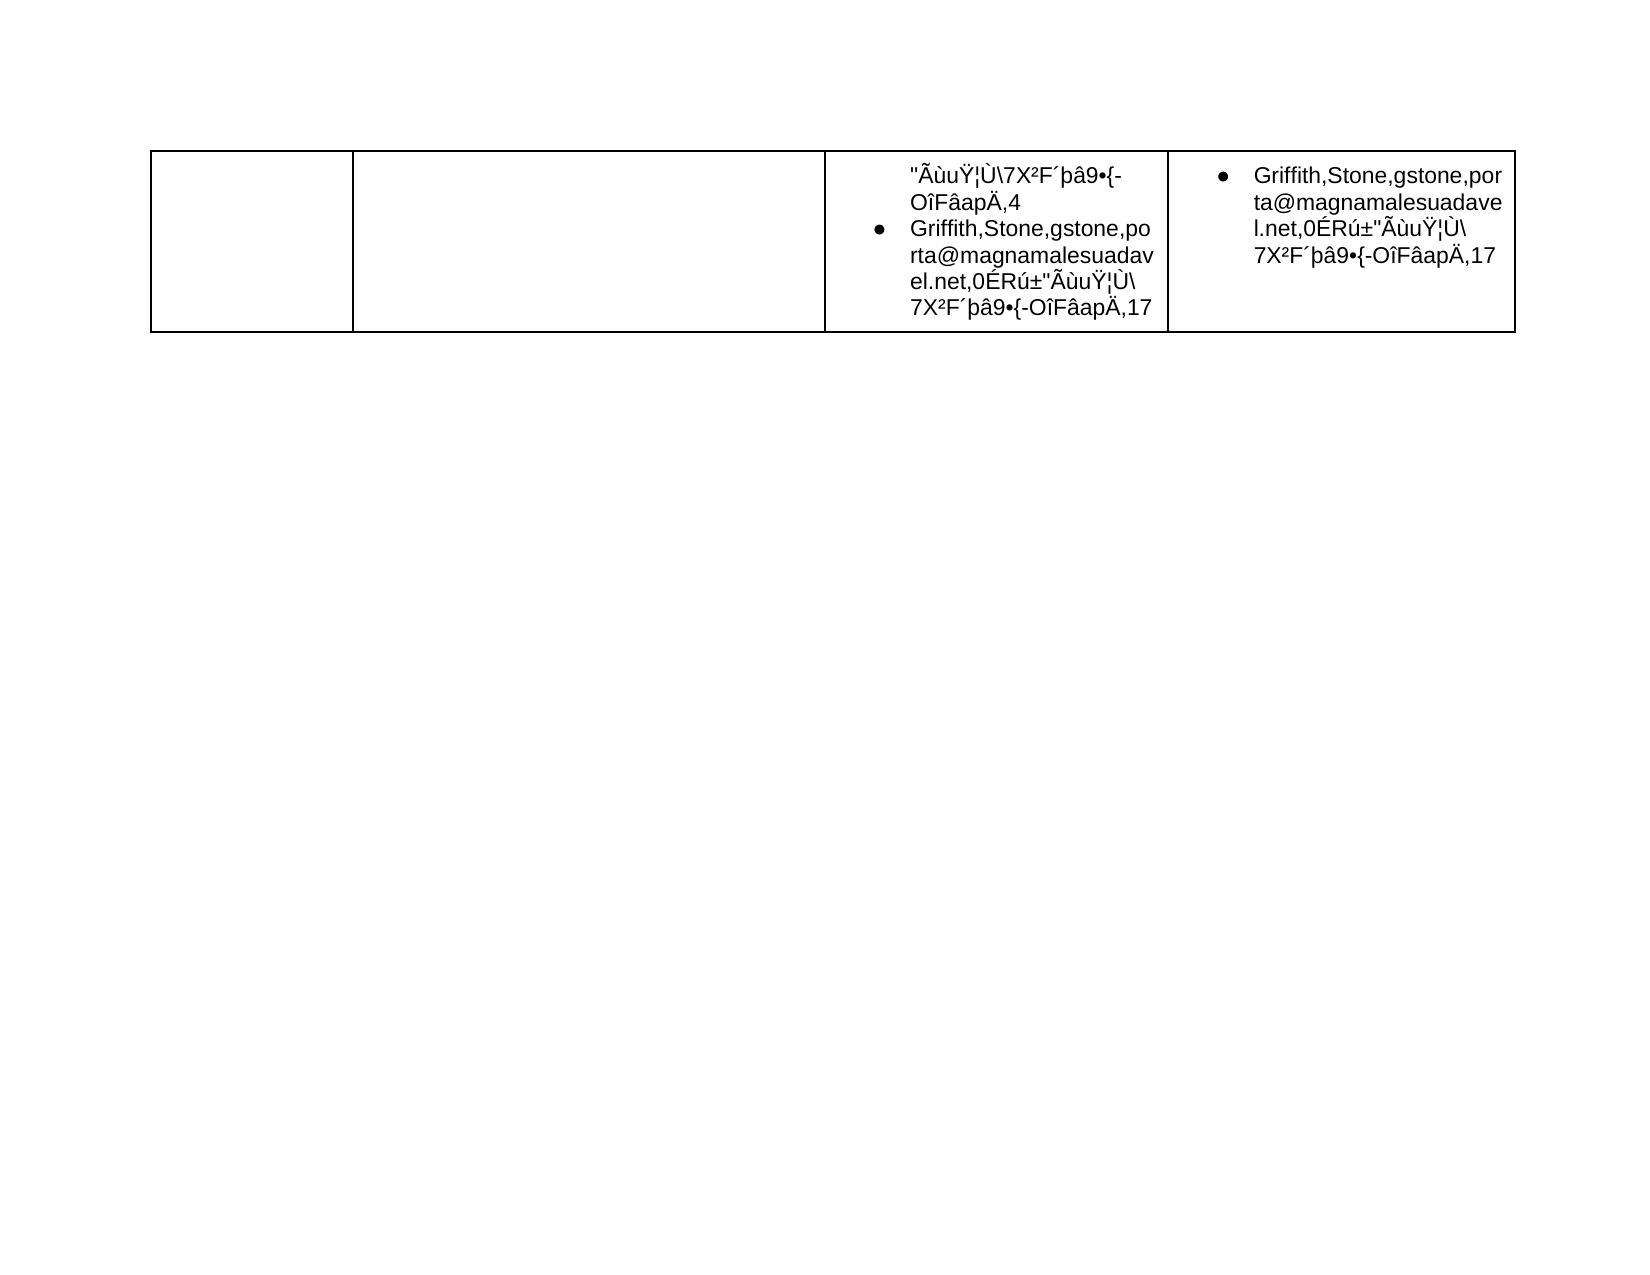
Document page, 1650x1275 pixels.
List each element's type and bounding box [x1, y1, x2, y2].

table_cell [152, 152, 352, 331]
table_cell [1169, 152, 1514, 331]
table_cell [354, 152, 824, 331]
table_cell [826, 152, 1167, 331]
